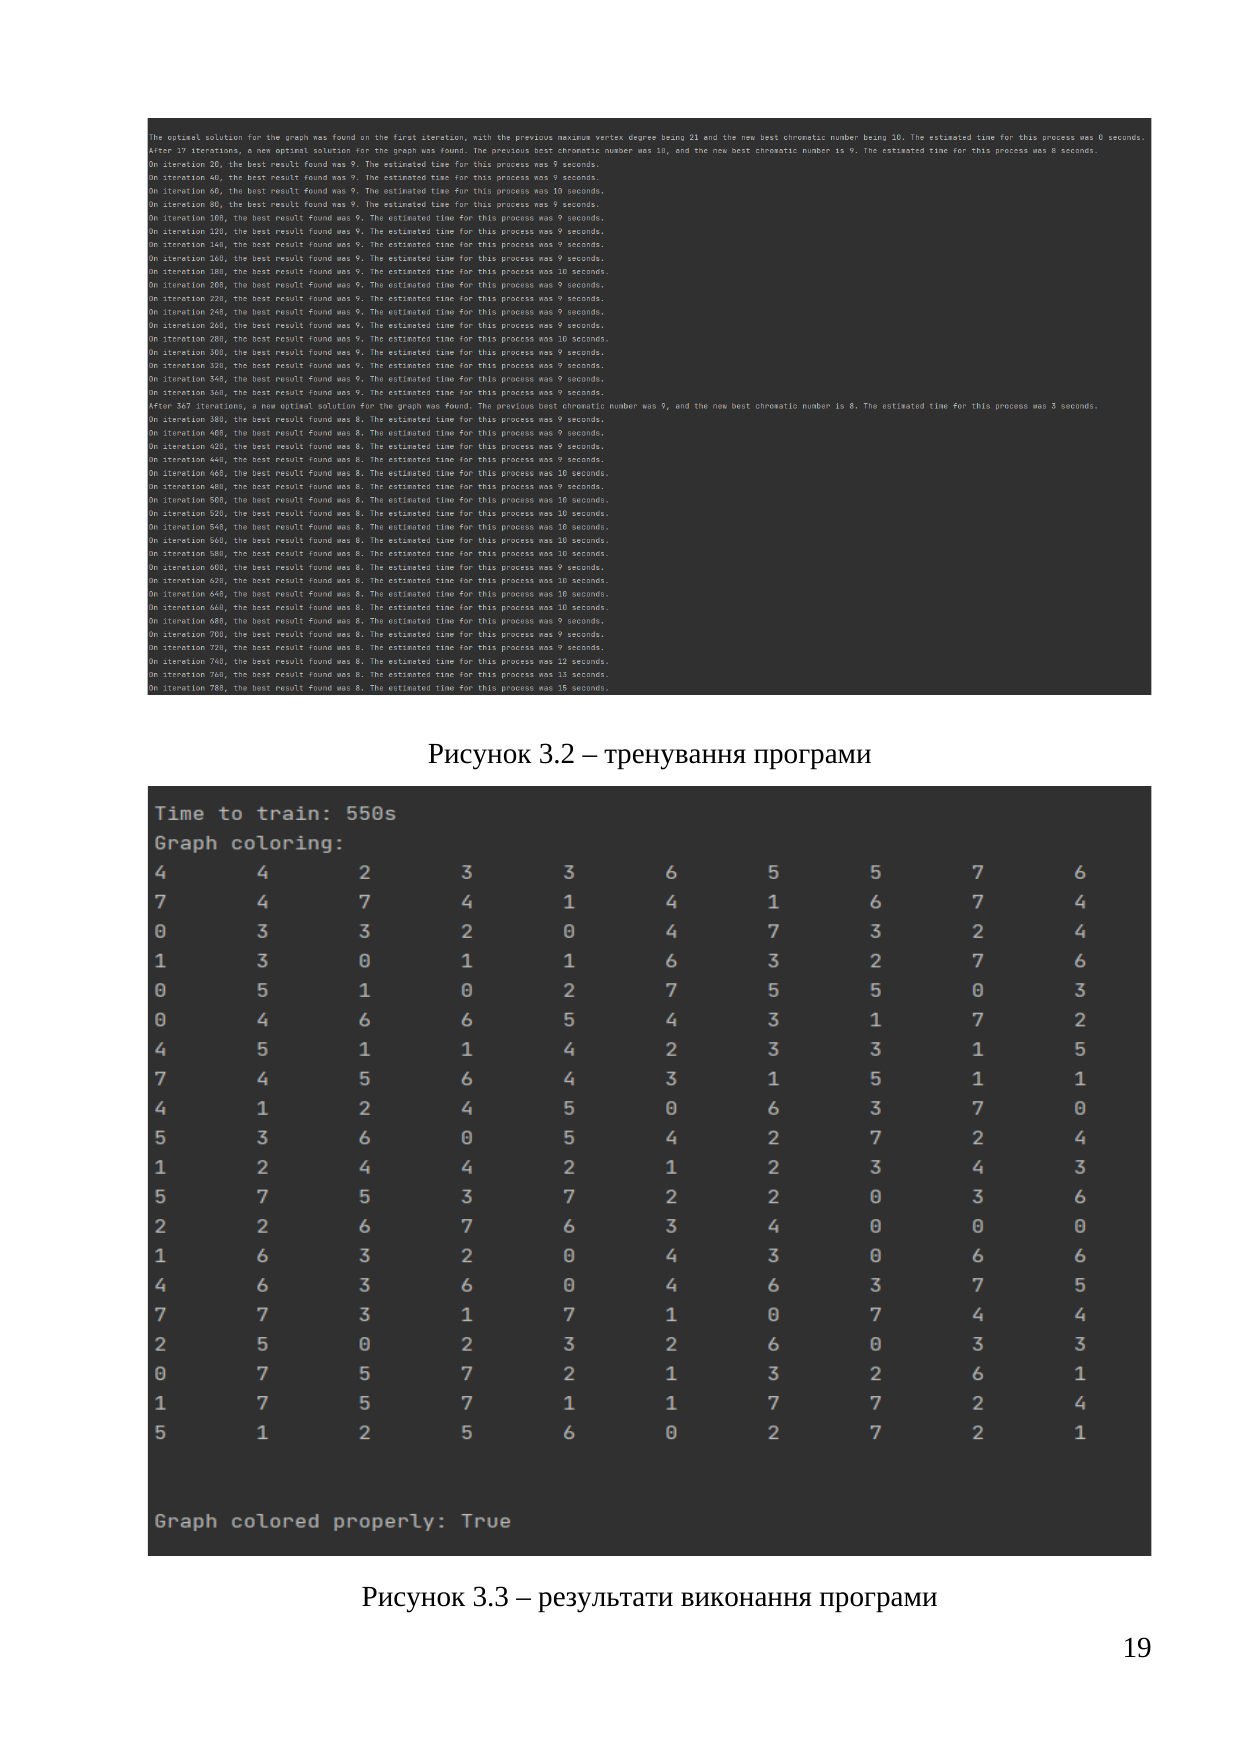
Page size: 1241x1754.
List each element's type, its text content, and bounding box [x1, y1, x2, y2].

text Рисунок 3.2 – тренування програми [148, 736, 1152, 786]
text Рисунок 3.3 – результати виконання програми [148, 1579, 1152, 1613]
picture [147, 118, 1152, 695]
picture [147, 786, 1152, 1556]
